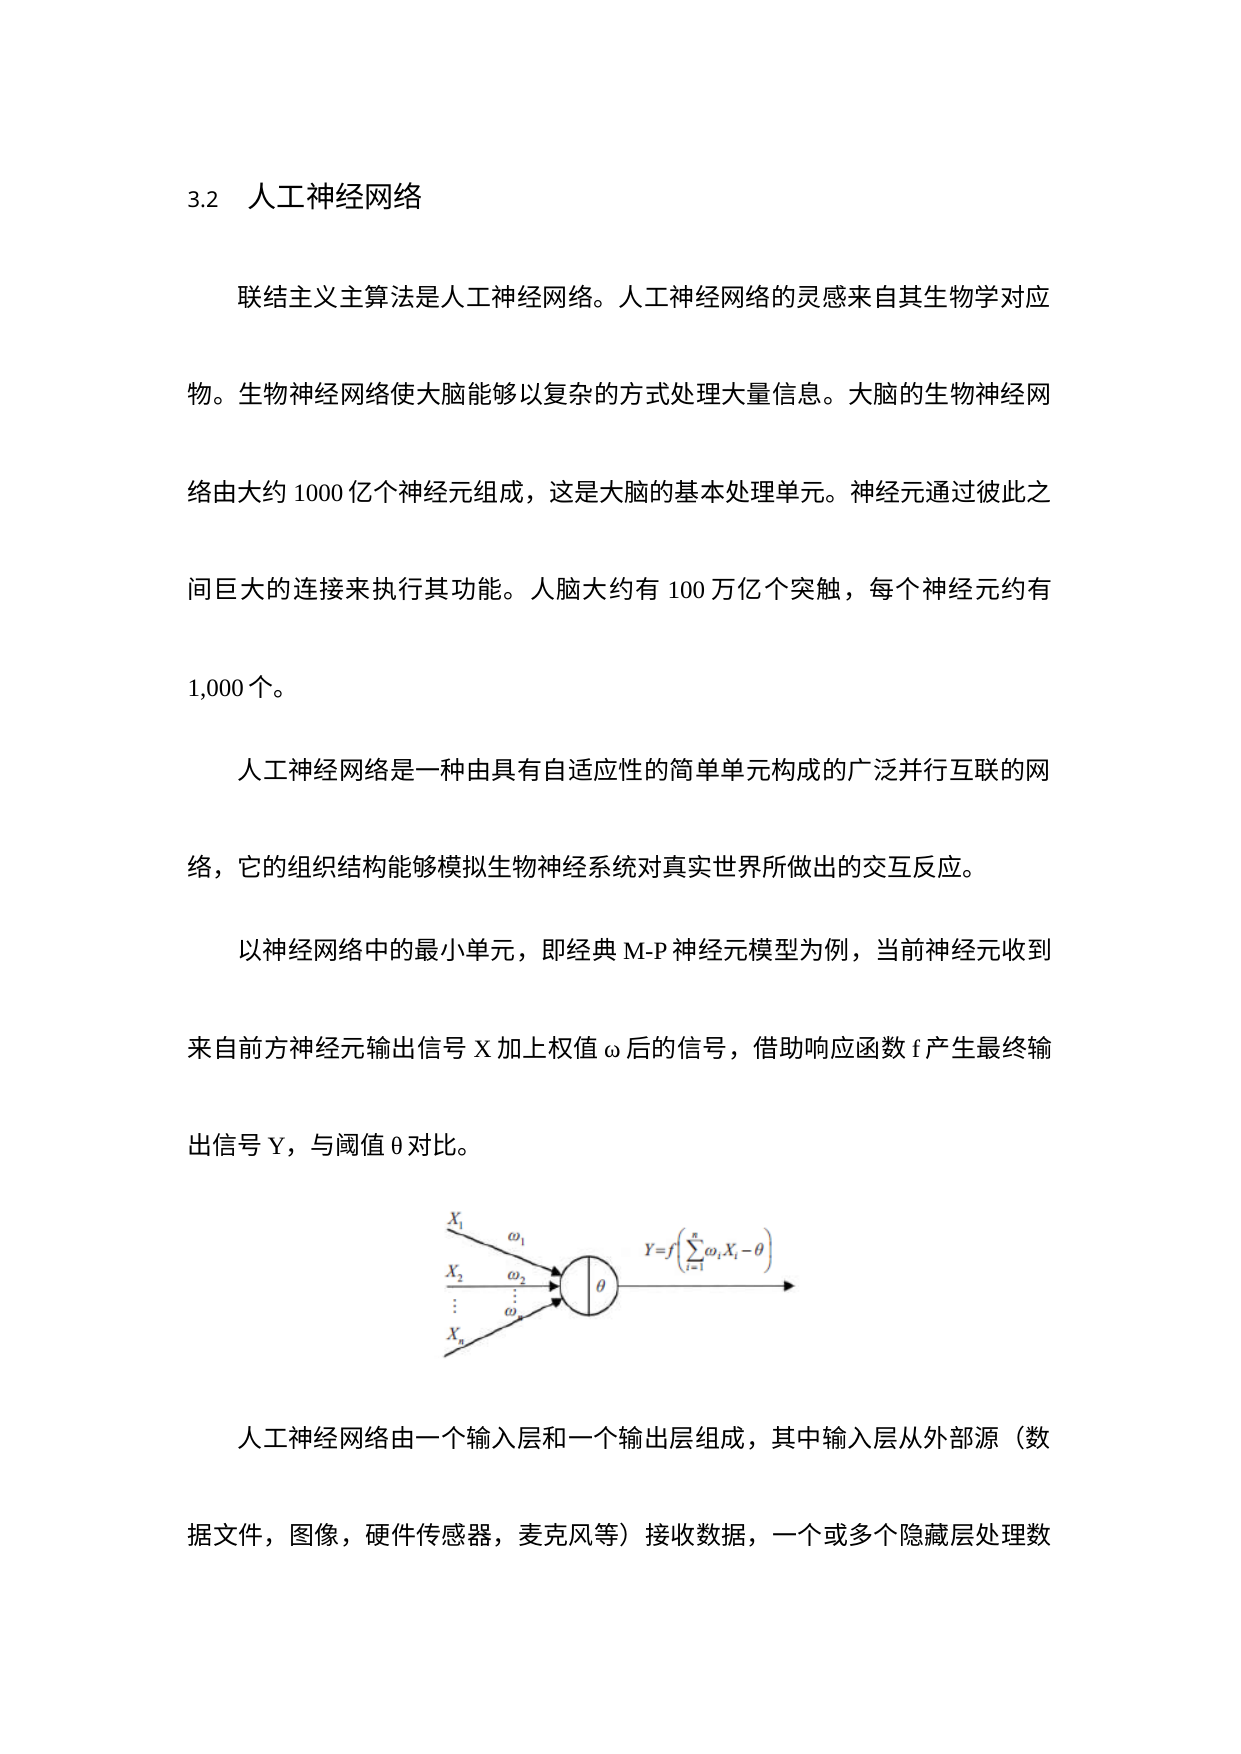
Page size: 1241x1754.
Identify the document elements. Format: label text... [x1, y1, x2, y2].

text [187, 1404, 1053, 1566]
text 以神经网络中的最小单元，即经典M-P神经元模型为例，当前神经元收到来自前方神经元输出信号X加上权值ω后的信号，借助响应函数f产生最终输出信号Y，与阈值θ对比。 [187, 916, 1053, 1176]
subtitle 人工神经网络 [187, 162, 1053, 227]
text 联结主义主算法是人工神经网络。人工神经网络的灵感来自其生物学对应物。生物神经网络使大脑能够以复杂的方式处理大量信息。大脑的生物神经网络由大约1000亿个神经元组成，这是大脑的基本处理单元。神经元通过彼此之间巨大的连接来执行其功能。人脑大约有100万亿个突触，每个神经元约有1,000个。 [187, 263, 1053, 718]
text 人工神经网络是一种由具有自适应性的简单单元构成的广泛并行互联的网络，它的组织结构能够模拟生物神经系统对真实世界所做出的交互反应。 [187, 736, 1053, 898]
picture [422, 1194, 818, 1367]
